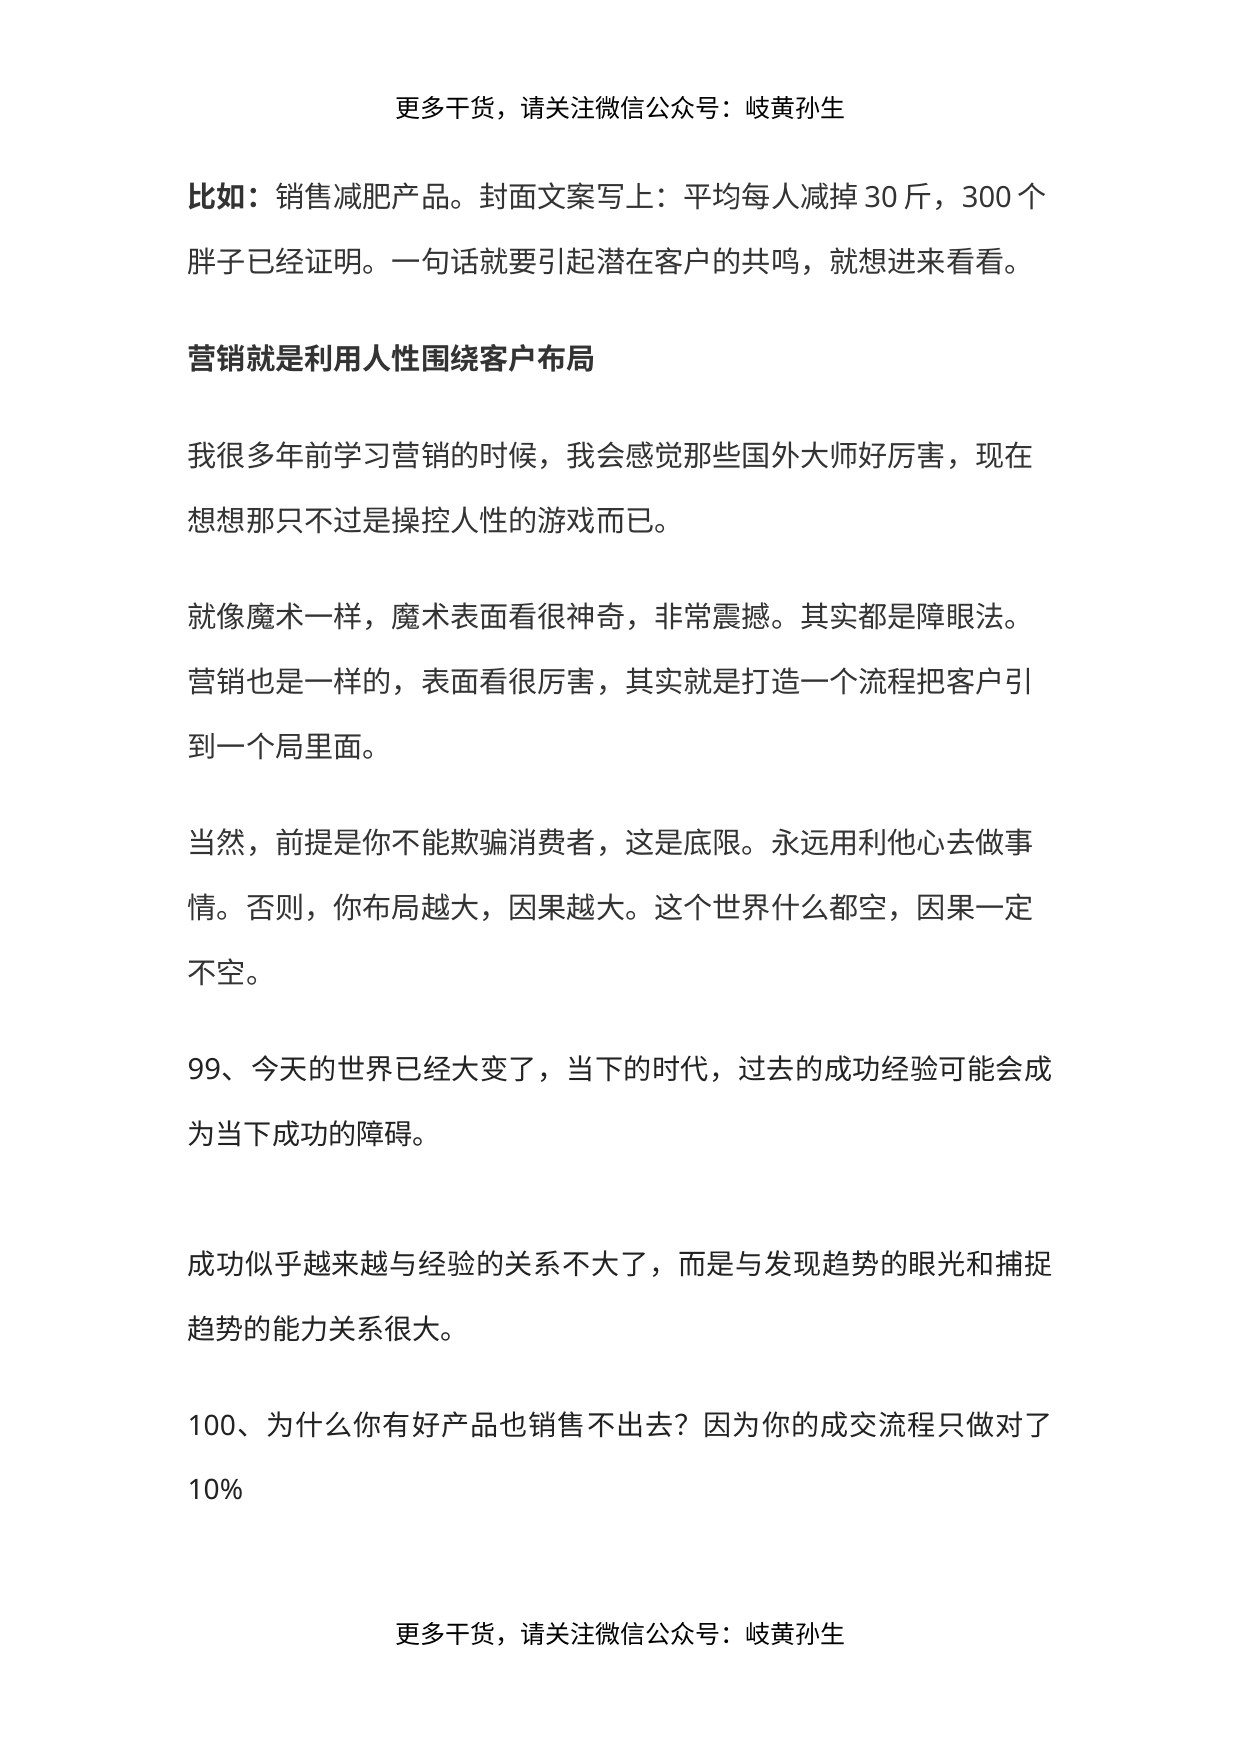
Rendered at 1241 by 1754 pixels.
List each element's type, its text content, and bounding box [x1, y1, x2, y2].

text 就像魔术一样，魔术表面看很神奇，非常震撼。其实都是障眼法。营销也是一样的，表面看很厉害，其实就是打造一个流程把客户引到一个局里面。 [187, 582, 1053, 777]
text 比如：销售减肥产品。封面文案写上：平均每人减掉30斤，300个胖子已经证明。一句话就要引起潜在客户的共鸣，就想进来看看。 [187, 162, 1053, 292]
text 100、为什么你有好产品也销售不出去？因为你的成交流程只做对了10% [187, 1391, 1053, 1521]
text 99、今天的世界已经大变了，当下的时代，过去的成功经验可能会成为当下成功的障碍。 成功似乎越来越与经验的关系不大了，而是与发现趋势的眼光和捕捉趋势的能力关系很大。 [187, 1034, 1053, 1359]
text 营销就是利用人性围绕客户布局 [187, 324, 1053, 389]
text 我很多年前学习营销的时候，我会感觉那些国外大师好厉害，现在想想那只不过是操控人性的游戏而已。 [187, 421, 1053, 551]
text 当然，前提是你不能欺骗消费者，这是底限。永远用利他心去做事情。否则，你布局越大，因果越大。这个世界什么都空，因果一定不空。 [187, 808, 1053, 1003]
